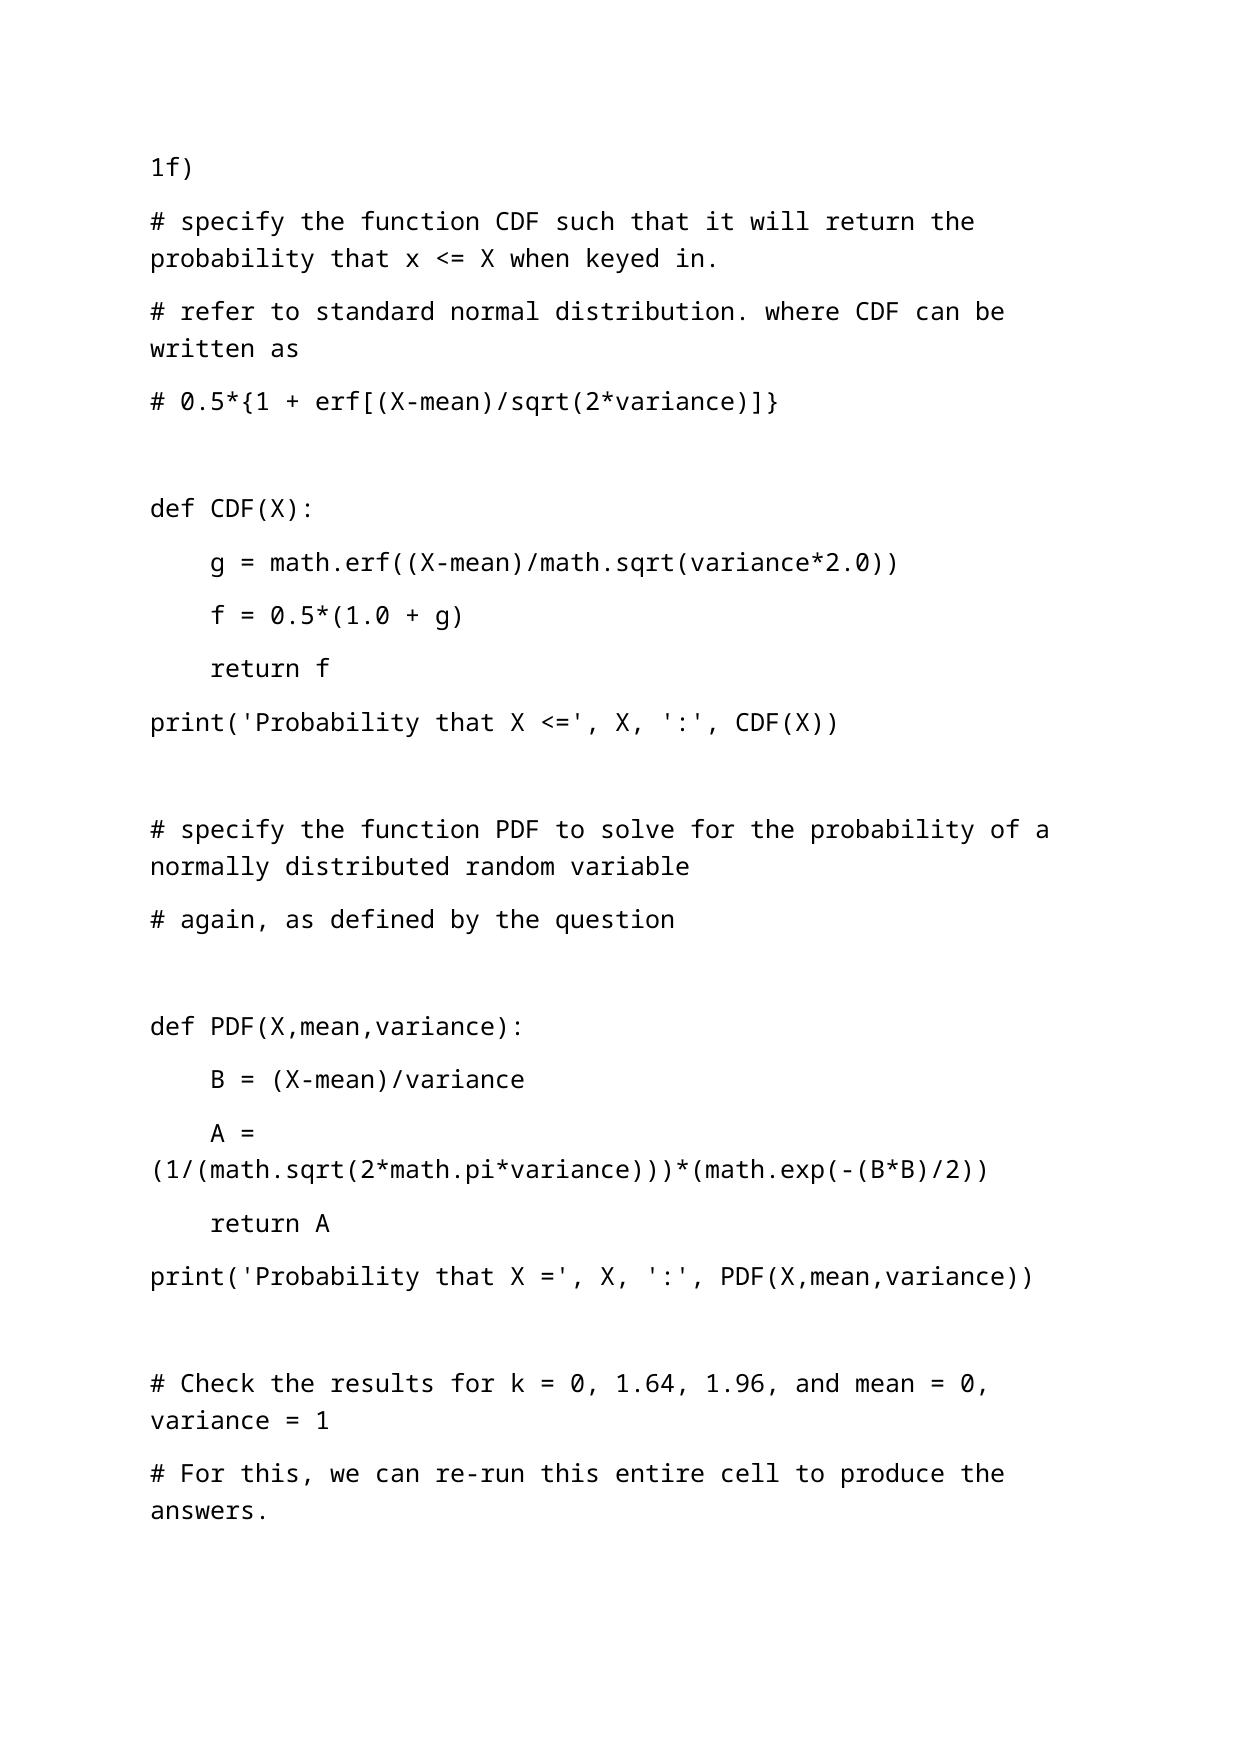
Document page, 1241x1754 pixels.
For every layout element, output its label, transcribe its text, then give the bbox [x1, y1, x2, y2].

text def PDF(X,mean,variance): [150, 1008, 1090, 1042]
text def CDF(X): [150, 491, 1090, 525]
text g = math.erf((X-mean)/math.sqrt(variance*2.0)) [150, 544, 1090, 578]
text # specify the function PDF to solve for the probability of a normally distributed random variable [150, 811, 1090, 882]
text B = (X-mean)/variance [150, 1062, 1090, 1096]
text return f [150, 651, 1090, 685]
text # again, as defined by the question [150, 902, 1090, 936]
text # Check the results for k = 0, 1.64, 1.96, and mean = 0, variance = 1 [150, 1366, 1090, 1437]
text # For this, we can re-run this entire cell to produce the answers. [150, 1456, 1090, 1527]
text 1f) [150, 150, 1090, 184]
text return A [150, 1206, 1090, 1239]
text # 0.5*{1 + erf[(X-mean)/sqrt(2*variance)]} [150, 384, 1090, 418]
text f = 0.5*(1.0 + g) [150, 598, 1090, 632]
text ﻿# specify the function CDF such that it will return the probability that x <= X when keyed in. [150, 203, 1090, 274]
text print('Probability that X <=', X, ':', CDF(X)) [150, 704, 1090, 738]
text A = (1/(math.sqrt(2*math.pi*variance)))*(math.exp(-(B*B)/2)) [150, 1115, 1090, 1186]
text # refer to standard normal distribution. where CDF can be written as [150, 294, 1090, 364]
text print('Probability that X =', X, ':', PDF(X,mean,variance)) [150, 1259, 1090, 1293]
